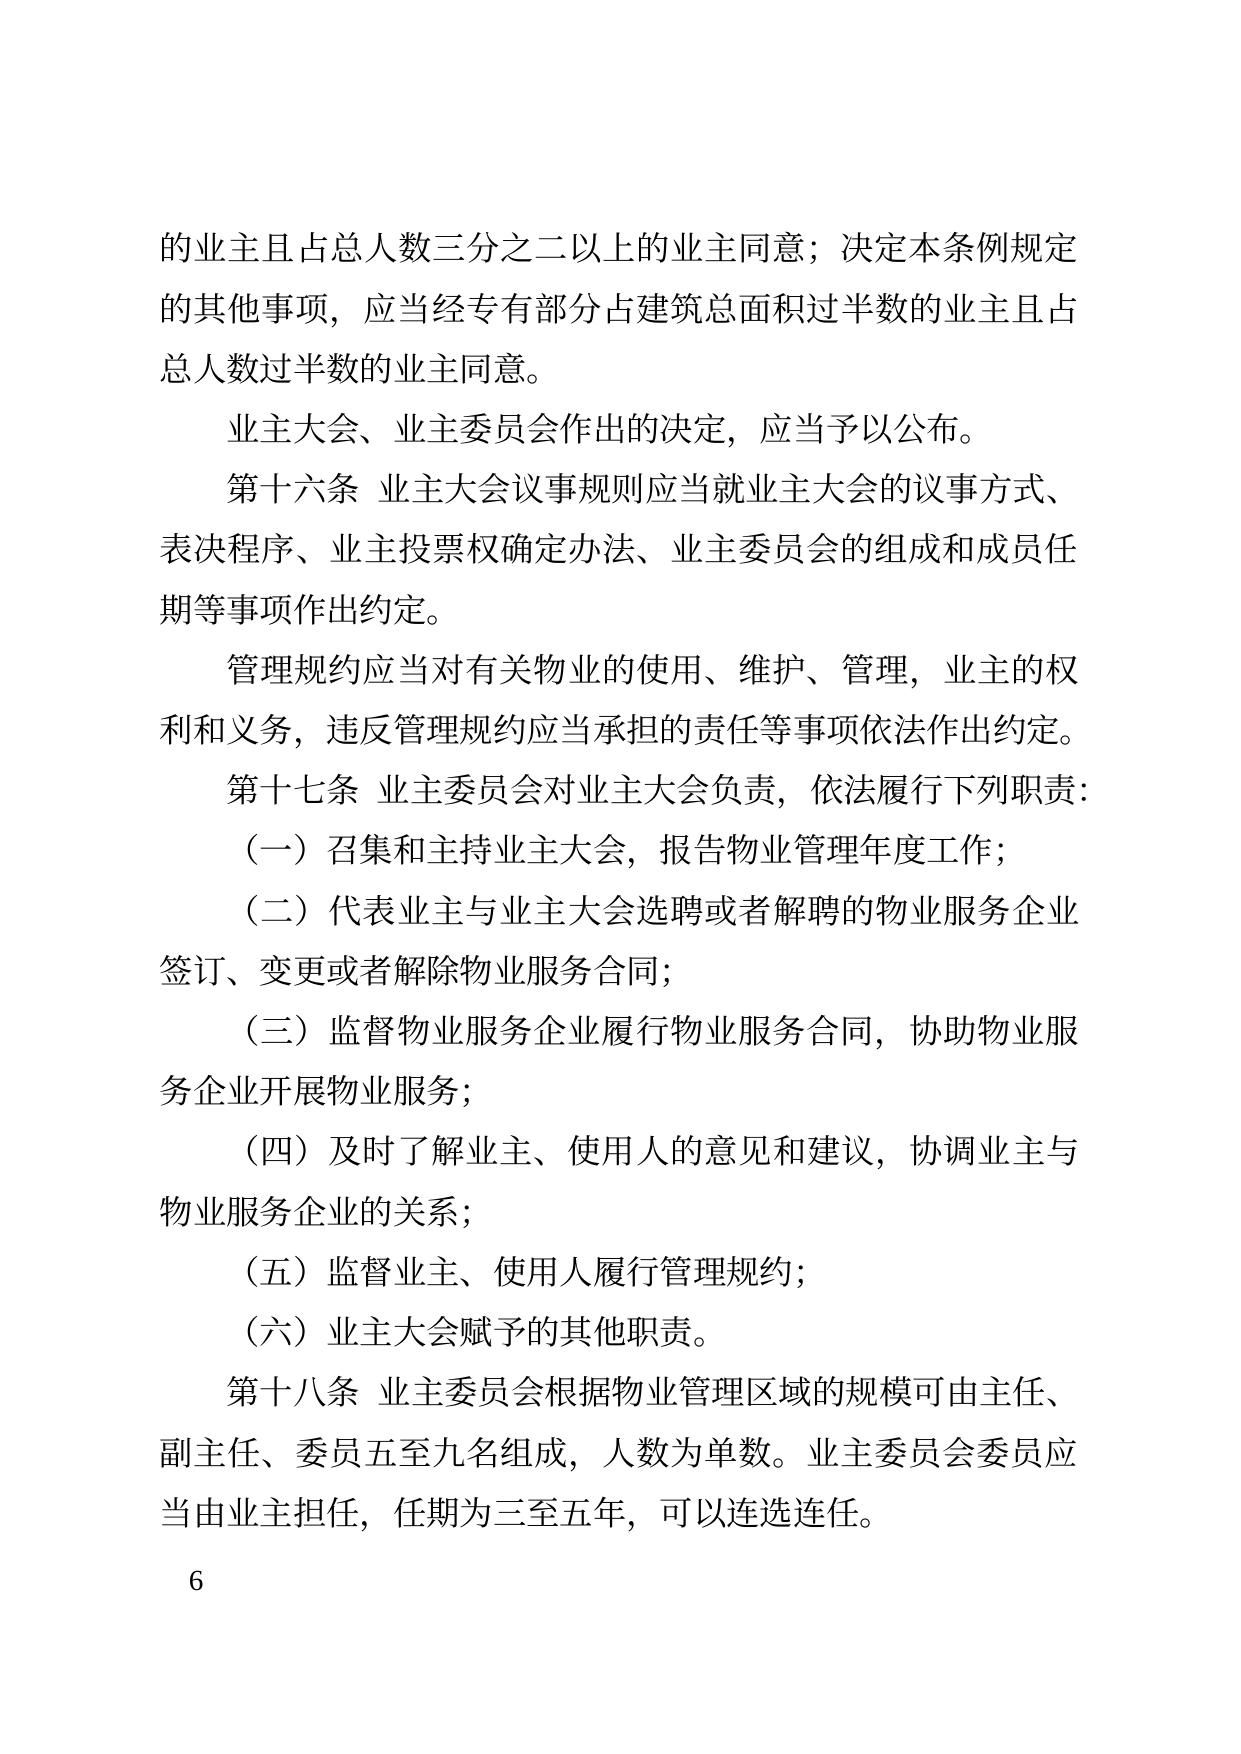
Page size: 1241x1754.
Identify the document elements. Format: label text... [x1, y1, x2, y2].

text 业主大会、业主委员会作出的决定，应当予以公布。 [159, 393, 1081, 453]
text （三）监督物业服务企业履行物业服务合同，协助物业服务企业开展物业服务； [159, 995, 1081, 1116]
text （五）监督业主、使用人履行管理规约； [159, 1236, 1081, 1296]
text 第十六条 业主大会议事规则应当就业主大会的议事方式、表决程序、业主投票权确定办法、业主委员会的组成和成员任期等事项作出约定。 [159, 453, 1081, 634]
text （六）业主大会赋予的其他职责。 [159, 1296, 1081, 1357]
text 第十七条 业主委员会对业主大会负责，依法履行下列职责： [159, 754, 1081, 815]
text （四）及时了解业主、使用人的意见和建议，协调业主与物业服务企业的关系； [159, 1116, 1081, 1236]
text 管理规约应当对有关物业的使用、维护、管理，业主的权利和义务，违反管理规约应当承担的责任等事项依法作出约定。 [159, 634, 1081, 754]
text （一）召集和主持业主大会，报告物业管理年度工作； [159, 815, 1081, 875]
text （二）代表业主与业主大会选聘或者解聘的物业服务企业签订、变更或者解除物业服务合同； [159, 875, 1081, 995]
text 第十八条 业主委员会根据物业管理区域的规模可由主任、副主任、委员五至九名组成，人数为单数。业主委员会委员应当由业主担任，任期为三至五年，可以连选连任。 [159, 1357, 1081, 1537]
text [159, 213, 1081, 393]
